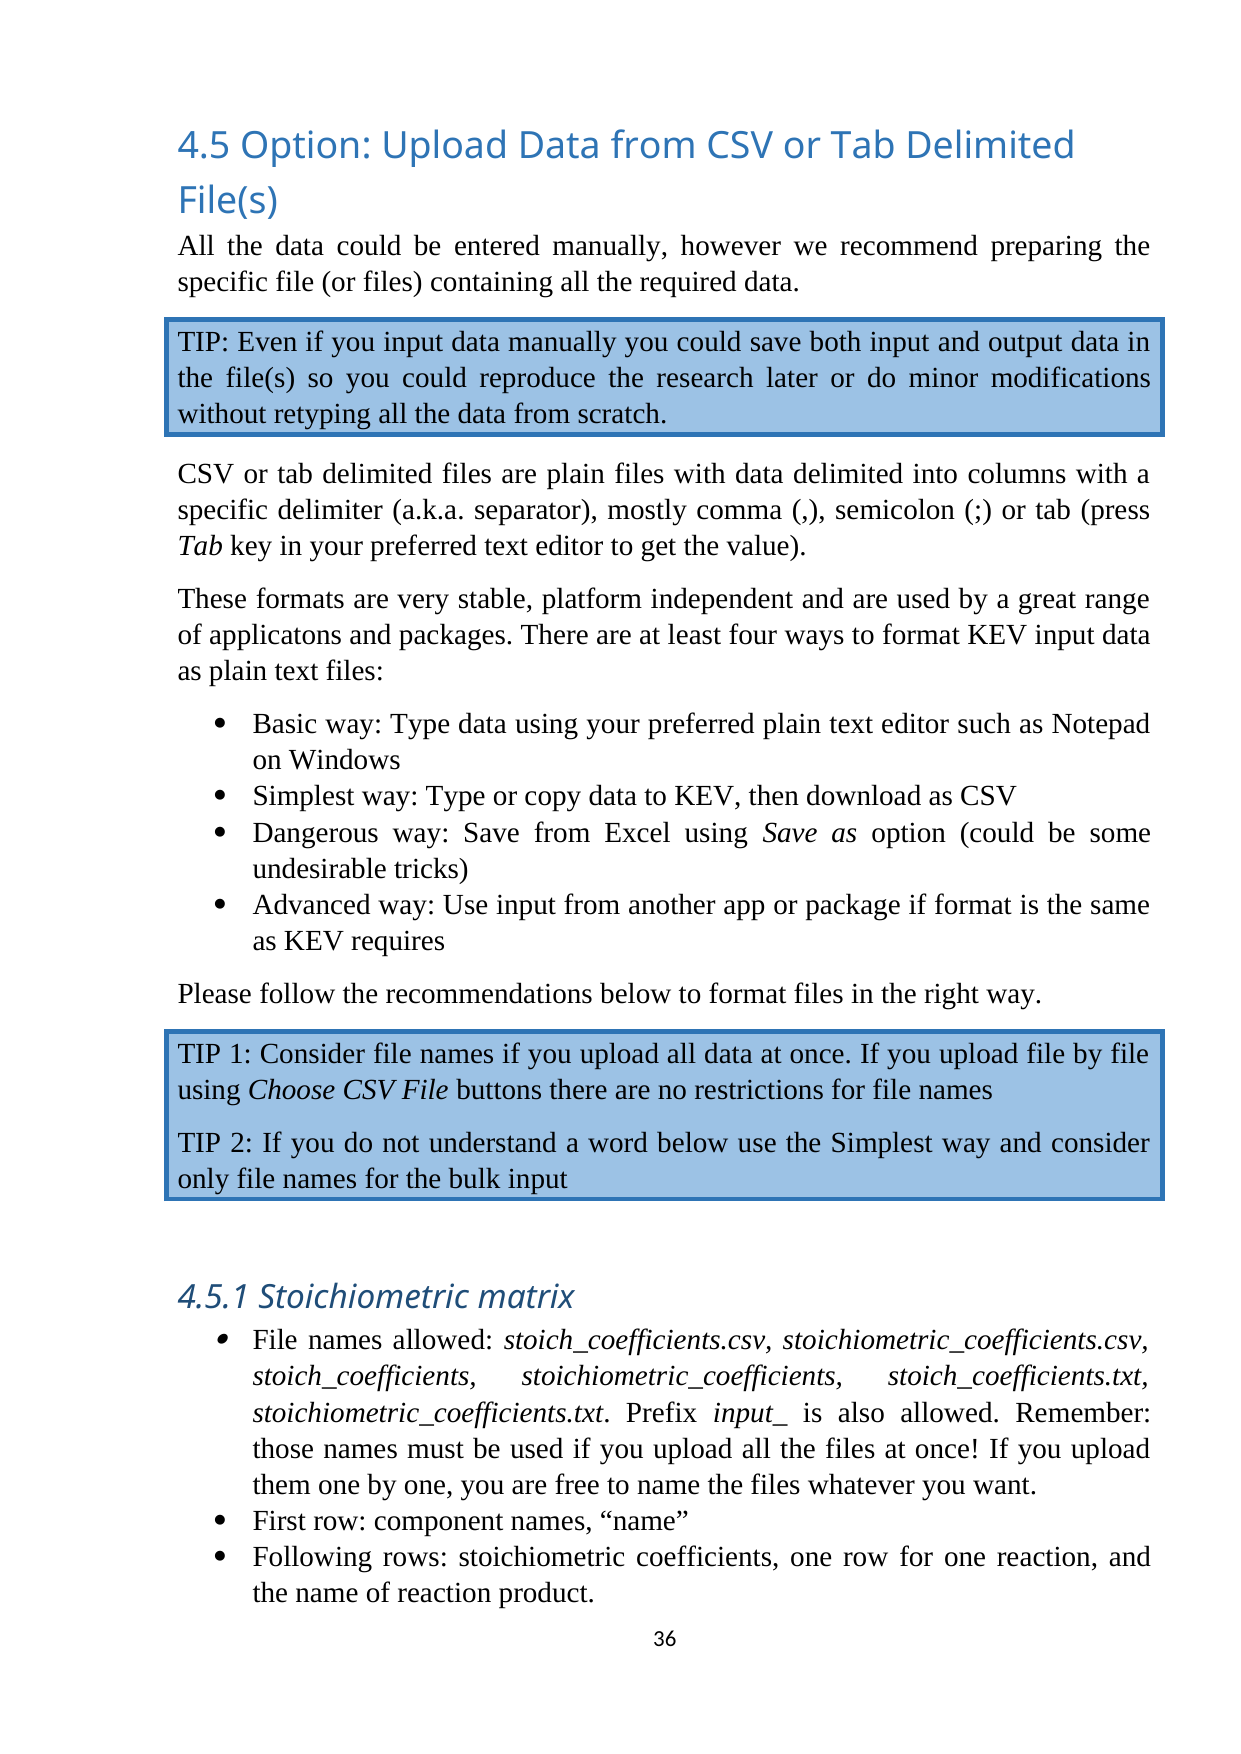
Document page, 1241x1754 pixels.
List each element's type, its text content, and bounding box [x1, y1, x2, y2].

list Dangerous way: Save from Excel using Save as option (could be some undesirable tricks) [215, 815, 1152, 884]
subtitle 4.5.1 Stoichiometric matrix [177, 1273, 1152, 1319]
text These formats are very stable, platform independent and are used by a great range of applicatons and packages. There are at least four ways to format KEV input data as plain text files: [177, 581, 1152, 687]
list File names allowed: stoich_coefficients.csv, stoichiometric_coefficients.csv, stoich_coefficients, stoichiometric_coefficients, stoich_coefficients.txt, stoichiometric_coefficients.txt. Prefix input_ is also allowed. Remember: those names must be used if you upload all the files at once! If you upload them one by one, you are free to name the files whatever you want. [215, 1322, 1152, 1501]
list Following rows: stoichiometric coefficients, one row for one reaction, and the name of reaction product. [215, 1539, 1152, 1609]
subtitle 4.5 Option: Upload Data from CSV or Tab Delimited File(s) [177, 118, 1152, 224]
text All the data could be entered manually, however we recommend preparing the specific file (or files) containing all the required data. [177, 228, 1152, 298]
list Basic way: Type data using your preferred plain text editor such as Notepad on Windows [215, 706, 1152, 776]
list First row: component names, “name” [215, 1503, 1152, 1537]
text TIP 1: Consider file names if you upload all data at once. If you upload file by file using Choose CSV File buttons there are no restrictions for file names [169, 1034, 1160, 1106]
text CSV or tab delimited files are plain files with data delimited into columns with a specific delimiter (a.k.a. separator), mostly comma (,), semicolon (;) or tab (press Tab key in your preferred text editor to get the value). [177, 456, 1152, 562]
text TIP: Even if you input data manually you could save both input and output data in the file(s) so you could reproduce the research later or do minor modifications without retyping all the data from scratch. [169, 322, 1160, 432]
text TIP 2: If you do not understand a word below use the Simplest way and consider only file names for the bulk input [169, 1118, 1160, 1197]
text Please follow the recommendations below to format files in the right way. [177, 976, 1152, 1010]
list Advanced way: Use input from another app or package if format is the same as KEV requires [215, 887, 1152, 957]
list Simplest way: Type or copy data to KEV, then download as CSV [215, 778, 1152, 812]
